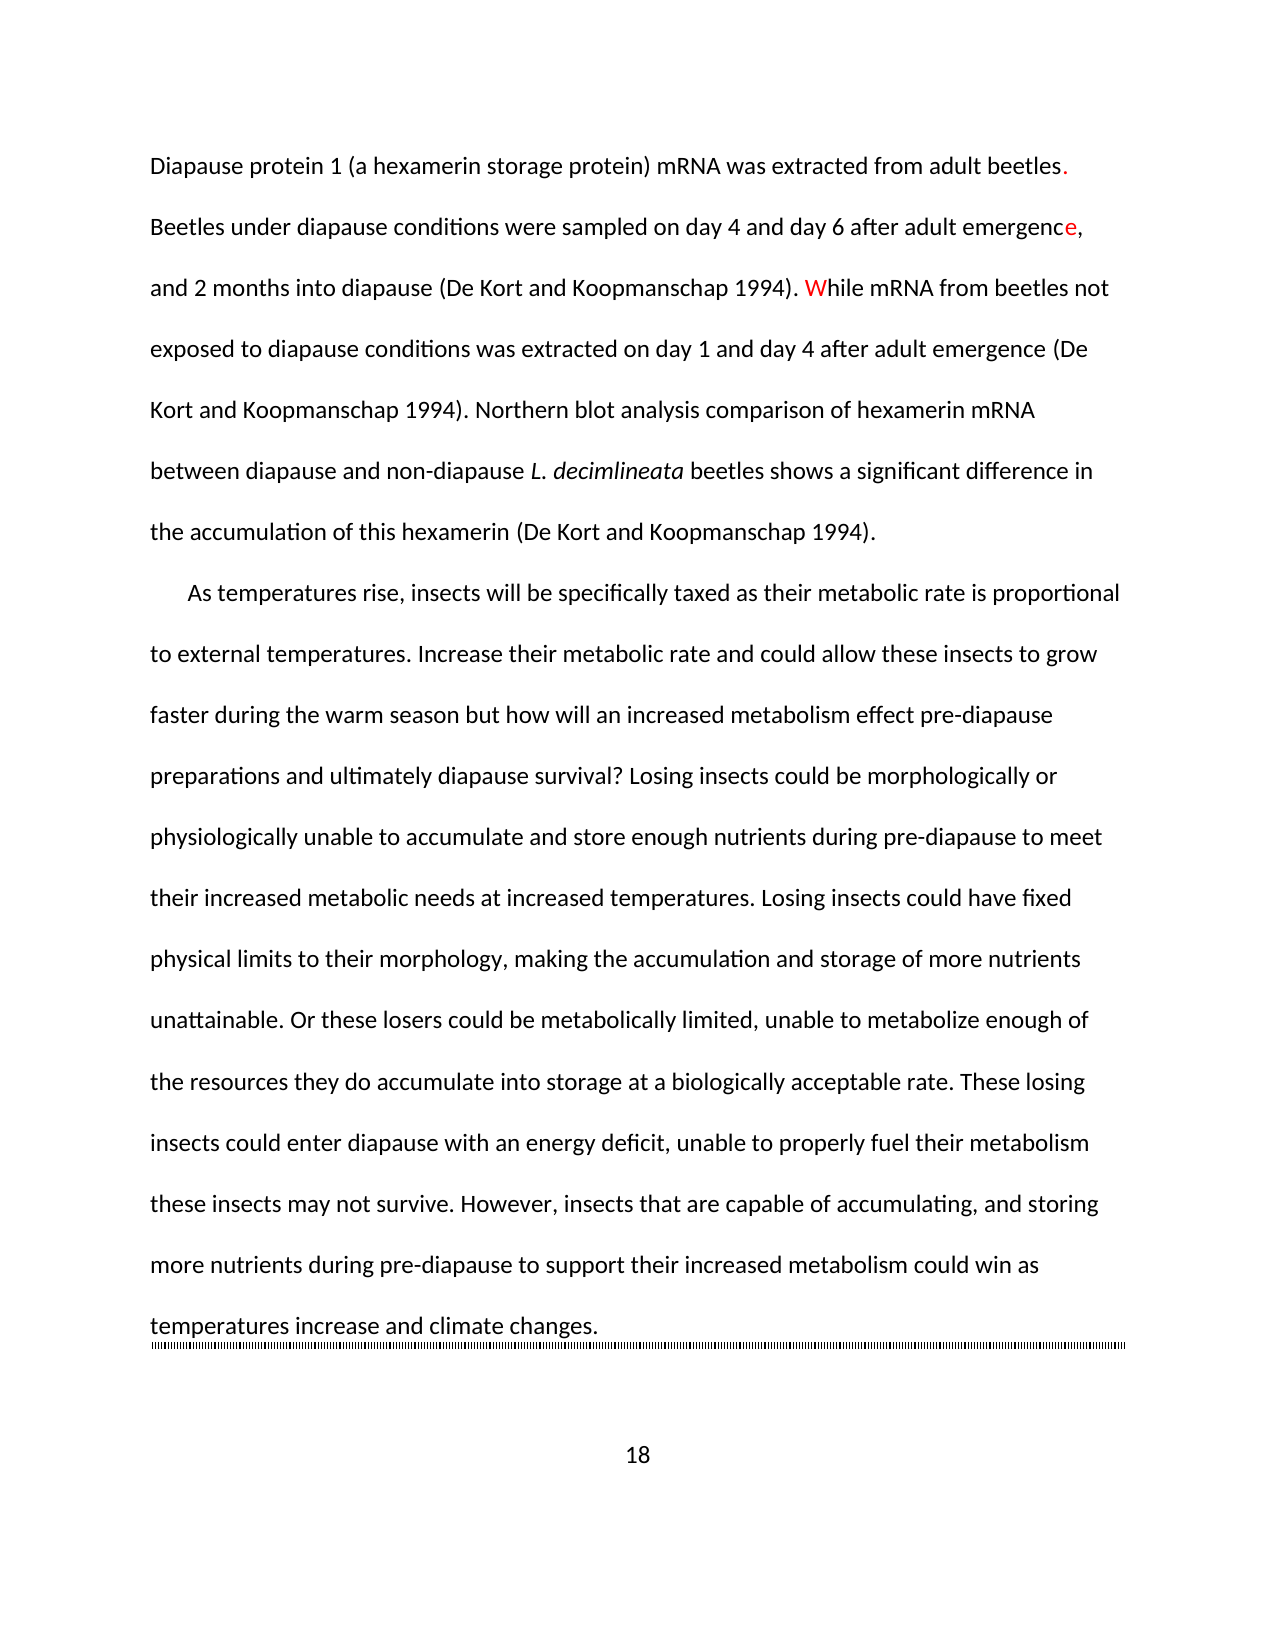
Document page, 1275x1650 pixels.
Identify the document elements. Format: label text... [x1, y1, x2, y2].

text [150, 150, 1125, 547]
text As temperatures rise, insects will be specifically taxed as their metabolic rate is proportional to external temperatures. Increase their metabolic rate and could allow these insects to grow faster during the warm season but how will an increased metabolism effect pre-diapause preparations and ultimately diapause survival? Losing insects could be morphologically or physiologically unable to accumulate and store enough nutrients during pre-diapause to meet their increased metabolic needs at increased temperatures. Losing insects could have fixed physical limits to their morphology, making the accumulation and storage of more nutrients unattainable. Or these losers could be metabolically limited, unable to metabolize enough of the resources they do accumulate into storage at a biologically acceptable rate. These losing insects could enter diapause with an energy deficit, unable to properly fuel their metabolism these insects may not survive. However, insects that are capable of accumulating, and storing more nutrients during pre-diapause to support their increased metabolism could win as temperatures increase and climate changes. [150, 577, 1125, 1349]
